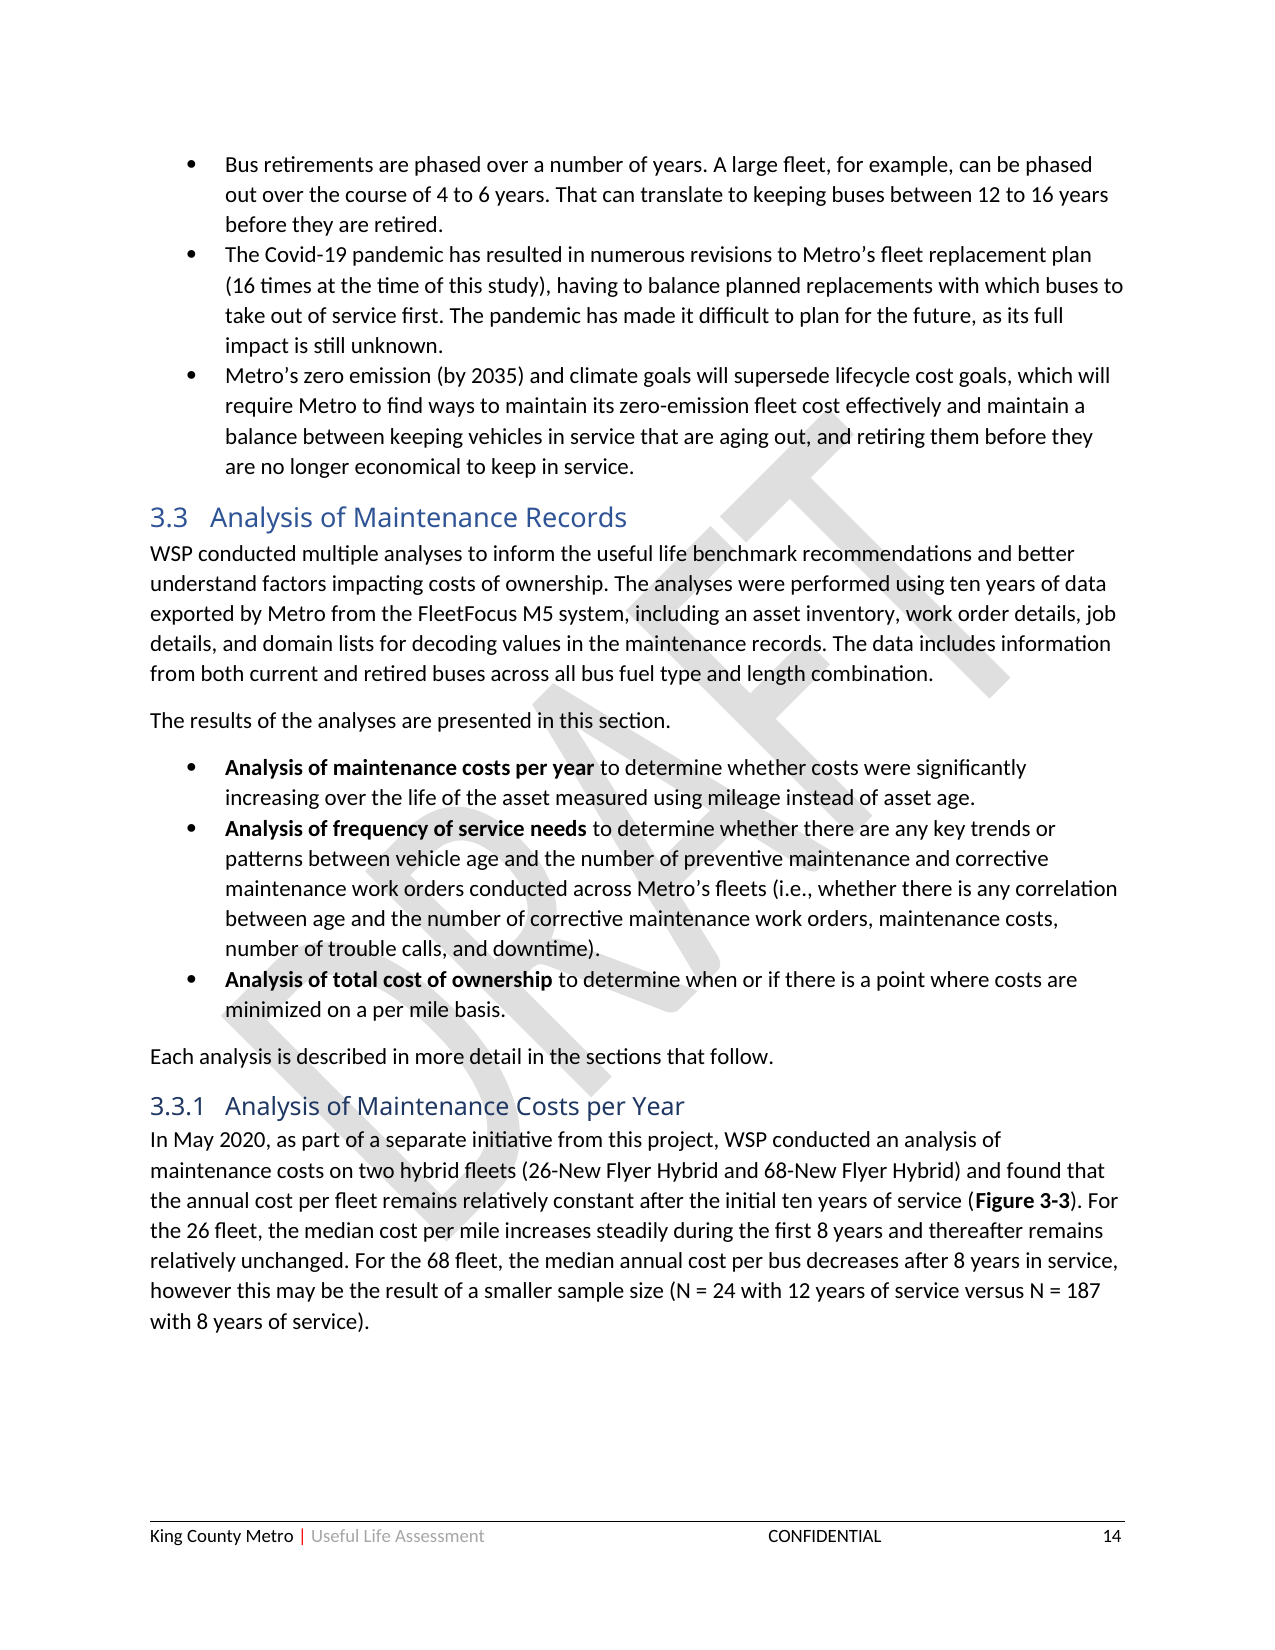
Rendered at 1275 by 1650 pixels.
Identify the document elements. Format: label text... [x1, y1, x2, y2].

list The Covid-19 pandemic has resulted in numerous revisions to Metro’s fleet replacement plan (16 times at the time of this study), having to balance planned replacements with which buses to take out of service first. The pandemic has made it difficult to plan for the future, as its full impact is still unknown. [187, 241, 1125, 359]
list Analysis of maintenance costs per year to determine whether costs were significantly increasing over the life of the asset measured using mileage instead of asset age. [187, 753, 1125, 812]
text Each analysis is described in more detail in the sections that follow. [150, 1042, 1125, 1070]
list Bus retirements are phased over a number of years. A large fleet, for example, can be phased out over the course of 4 to 6 years. That can translate to keeping buses between 12 to 16 years before they are retired. [187, 150, 1125, 238]
list Analysis of frequency of service needs to determine whether there are any key trends or patterns between vehicle age and the number of preventive maintenance and corrective maintenance work orders conducted across Metro’s fleets (i.e., whether there is any correlation between age and the number of corrective maintenance work orders, maintenance costs, number of trouble calls, and downtime). [187, 814, 1125, 963]
list Analysis of total cost of ownership to determine when or if there is a point where costs are minimized on a per mile basis. [187, 965, 1125, 1023]
text The results of the analyses are presented in this section. [150, 706, 1125, 734]
subtitle Analysis of Maintenance Costs per Year [150, 1089, 1125, 1123]
subtitle Analysis of Maintenance Records [150, 499, 1125, 536]
text WSP conducted multiple analyses to inform the useful life benchmark recommendations and better understand factors impacting costs of ownership. The analyses were performed using ten years of data exported by Metro from the FleetFocus M5 system, including an asset inventory, work order details, job details, and domain lists for decoding values in the maintenance records. The data includes information from both current and retired buses across all bus fuel type and length combination. [150, 539, 1125, 688]
list Metro’s zero emission (by 2035) and climate goals will supersede lifecycle cost goals, which will require Metro to find ways to maintain its zero-emission fleet cost effectively and maintain a balance between keeping vehicles in service that are aging out, and retiring them before they are no longer economical to keep in service. [187, 361, 1125, 480]
